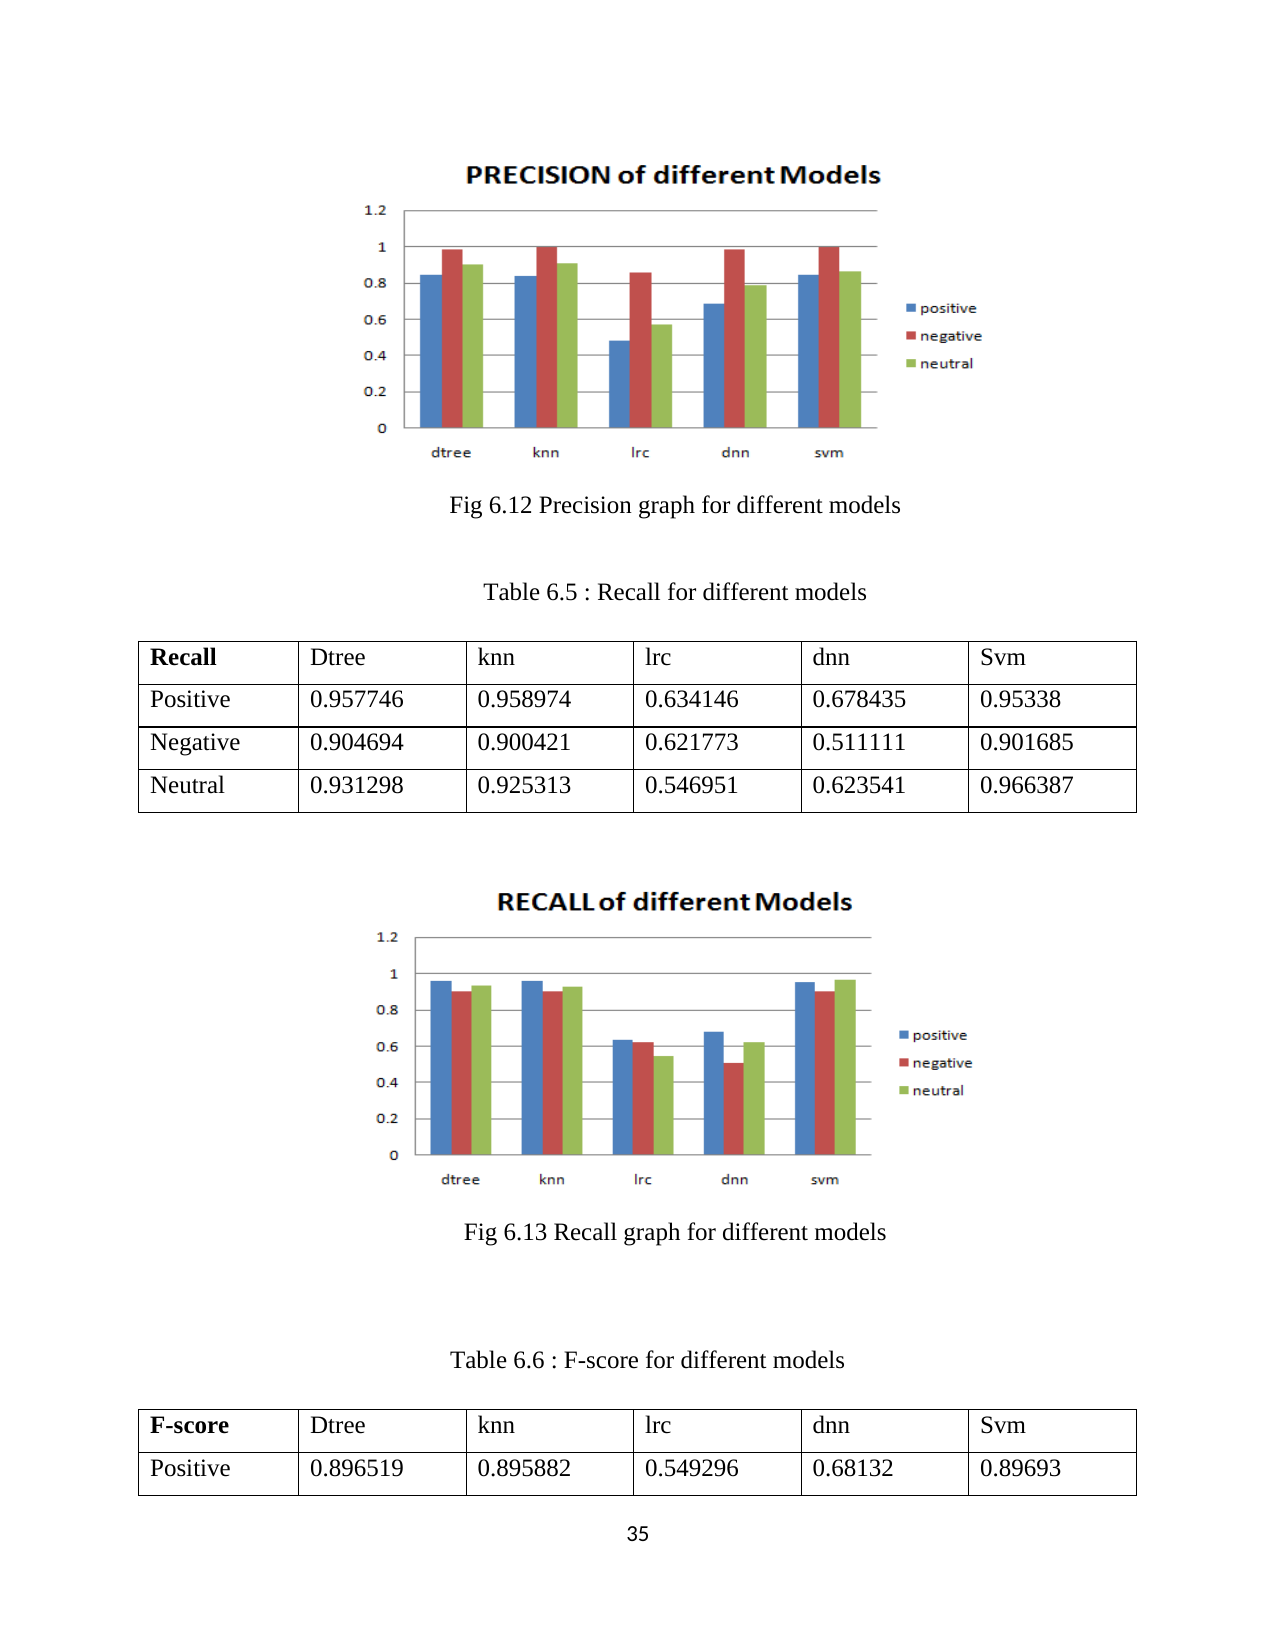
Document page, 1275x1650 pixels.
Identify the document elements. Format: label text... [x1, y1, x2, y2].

table_cell 0.901685 [969, 728, 1136, 769]
table_header lrc [634, 642, 801, 683]
table_cell 0.925313 [467, 770, 633, 812]
table_cell 0.511111 [802, 728, 968, 769]
table_header lrc [634, 1410, 801, 1452]
list Table 6.5 : Recall for different models [225, 577, 1125, 605]
table_cell Negative [139, 728, 298, 769]
table_header Recall [139, 642, 298, 683]
table_cell 0.549296 [634, 1453, 801, 1495]
table_cell 0.678435 [802, 685, 968, 726]
table_header Svm [969, 642, 1136, 683]
table_cell 0.634146 [634, 685, 801, 726]
table_cell 0.895882 [467, 1453, 633, 1495]
table_cell 0.957746 [299, 685, 466, 726]
table_cell 0.966387 [969, 770, 1136, 812]
table_cell 0.904694 [299, 728, 466, 769]
table_header Svm [969, 1410, 1136, 1452]
table_cell Neutral [139, 770, 298, 812]
table_header knn [467, 642, 633, 683]
picture [362, 877, 988, 1204]
table_cell 0.958974 [467, 685, 633, 726]
table_header Dtree [299, 1410, 466, 1452]
table_cell 0.900421 [467, 728, 633, 769]
table_header knn [467, 1410, 633, 1452]
table_header Dtree [299, 642, 466, 683]
list Fig 6.13 Recall graph for different models [225, 1217, 1125, 1246]
table_cell 0.68132 [802, 1453, 968, 1495]
text Table 6.6 : F-score for different models [375, 1345, 1125, 1374]
picture [349, 150, 1001, 477]
table_cell 0.896519 [299, 1453, 466, 1495]
table_cell 0.623541 [802, 770, 968, 812]
table_header dnn [802, 642, 968, 683]
list Fig 6.12 Precision graph for different models [225, 490, 1125, 519]
table_header dnn [802, 1410, 968, 1452]
table_cell Positive [139, 685, 298, 726]
table_header F-score [139, 1410, 298, 1452]
table_cell Positive [139, 1453, 298, 1495]
table_cell 0.621773 [634, 728, 801, 769]
table_cell 0.89693 [969, 1453, 1136, 1495]
table_cell 0.931298 [299, 770, 466, 812]
table_cell 0.546951 [634, 770, 801, 812]
table_cell 0.95338 [969, 685, 1136, 726]
